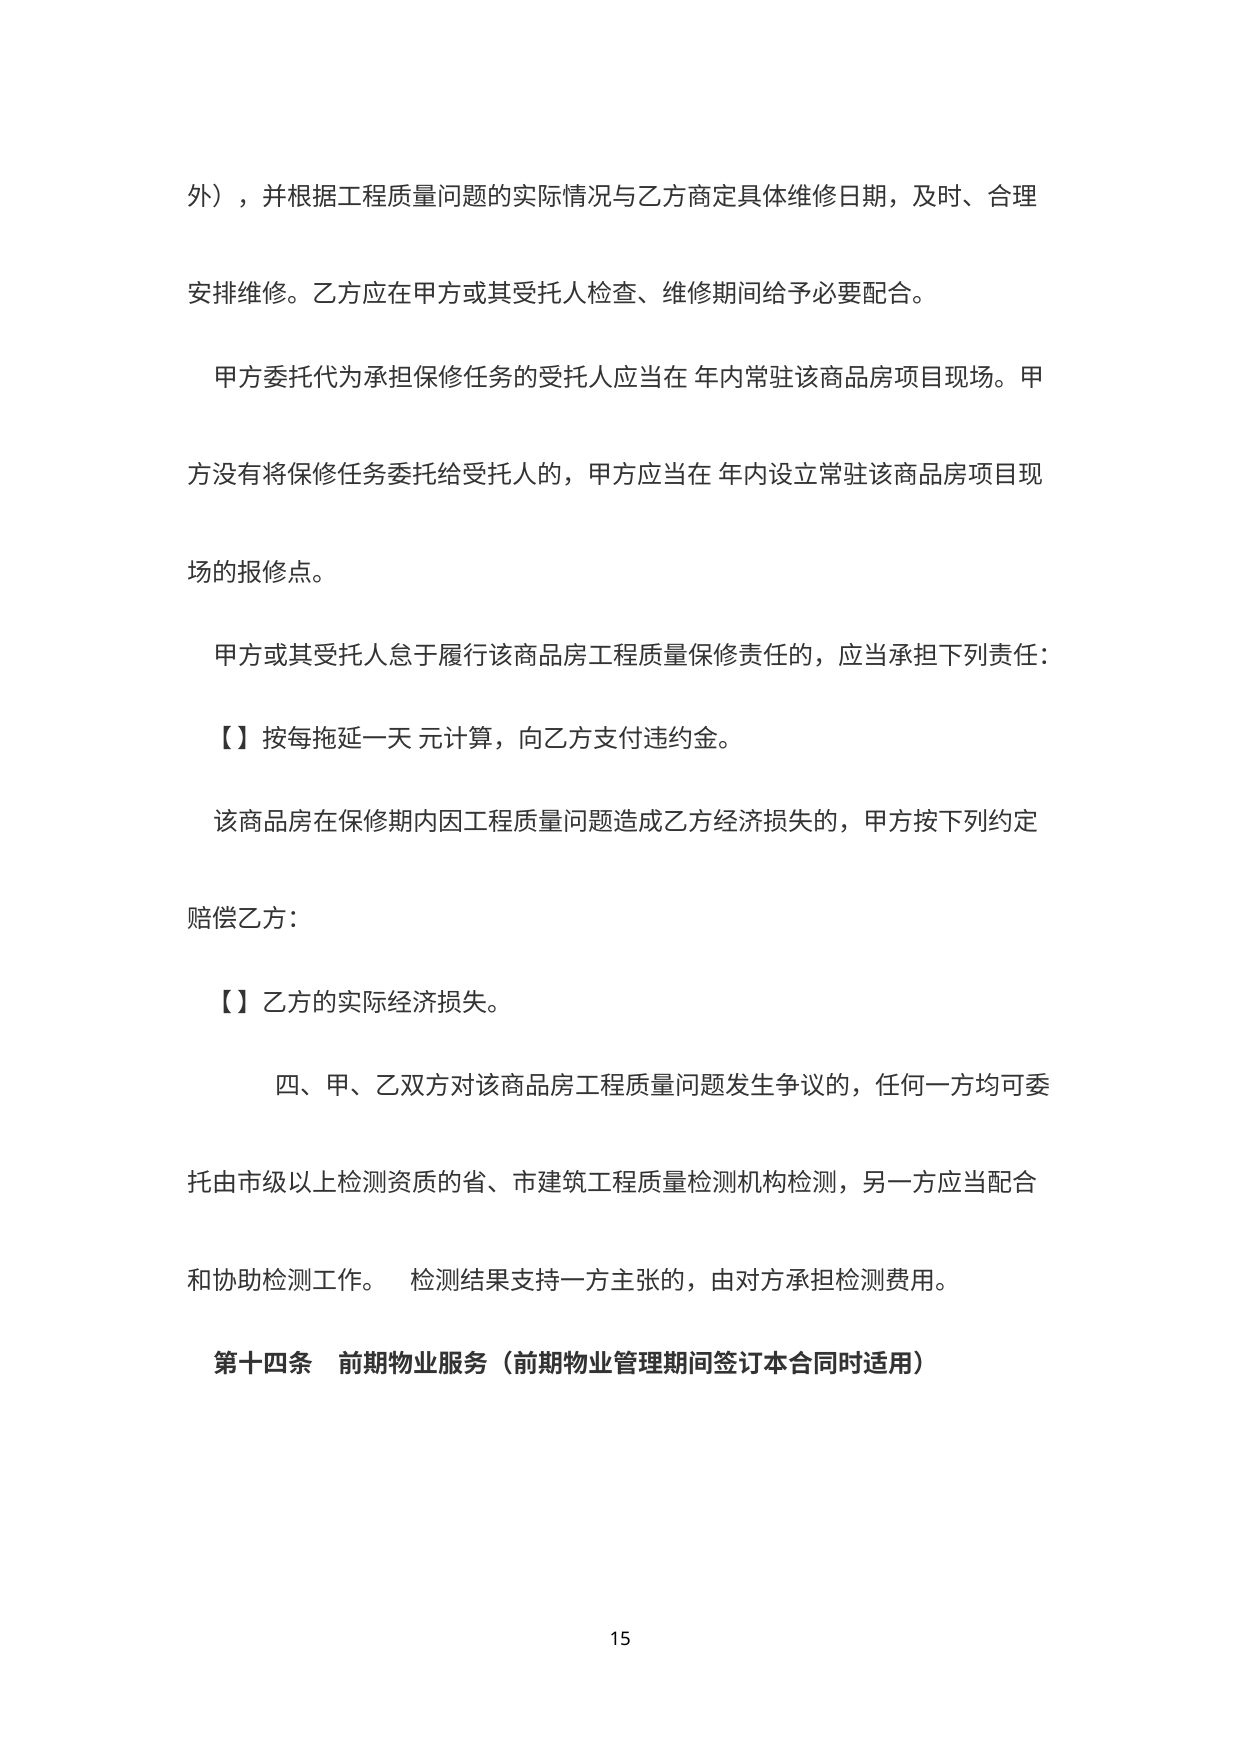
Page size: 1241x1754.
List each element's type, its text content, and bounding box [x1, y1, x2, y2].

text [187, 162, 1053, 324]
text 该商品房在保修期内因工程质量问题造成乙方经济损失的，甲方按下列约定赔偿乙方： [187, 787, 1053, 949]
text 甲方委托代为承担保修任务的受托人应当在 年内常驻该商品房项目现场。甲方没有将保修任务委托给受托人的，甲方应当在 年内设立常驻该商品房项目现场的报修点。 [187, 343, 1053, 603]
text 【 】按每拖延一天 元计算，向乙方支付违约金。 [187, 704, 1053, 769]
text 【 】乙方的实际经济损失。 [187, 968, 1053, 1033]
text 第十四条 前期物业服务（前期物业管理期间签订本合同时适用） [187, 1329, 1053, 1394]
text 四、甲、乙双方对该商品房工程质量问题发生争议的，任何一方均可委托由市级以上检测资质的省、市建筑工程质量检测机构检测，另一方应当配合和协助检测工作。 检测结果支持一方主张的，由对方承担检测费用。 [187, 1051, 1053, 1311]
text 甲方或其受托人怠于履行该商品房工程质量保修责任的，应当承担下列责任： [187, 621, 1053, 686]
